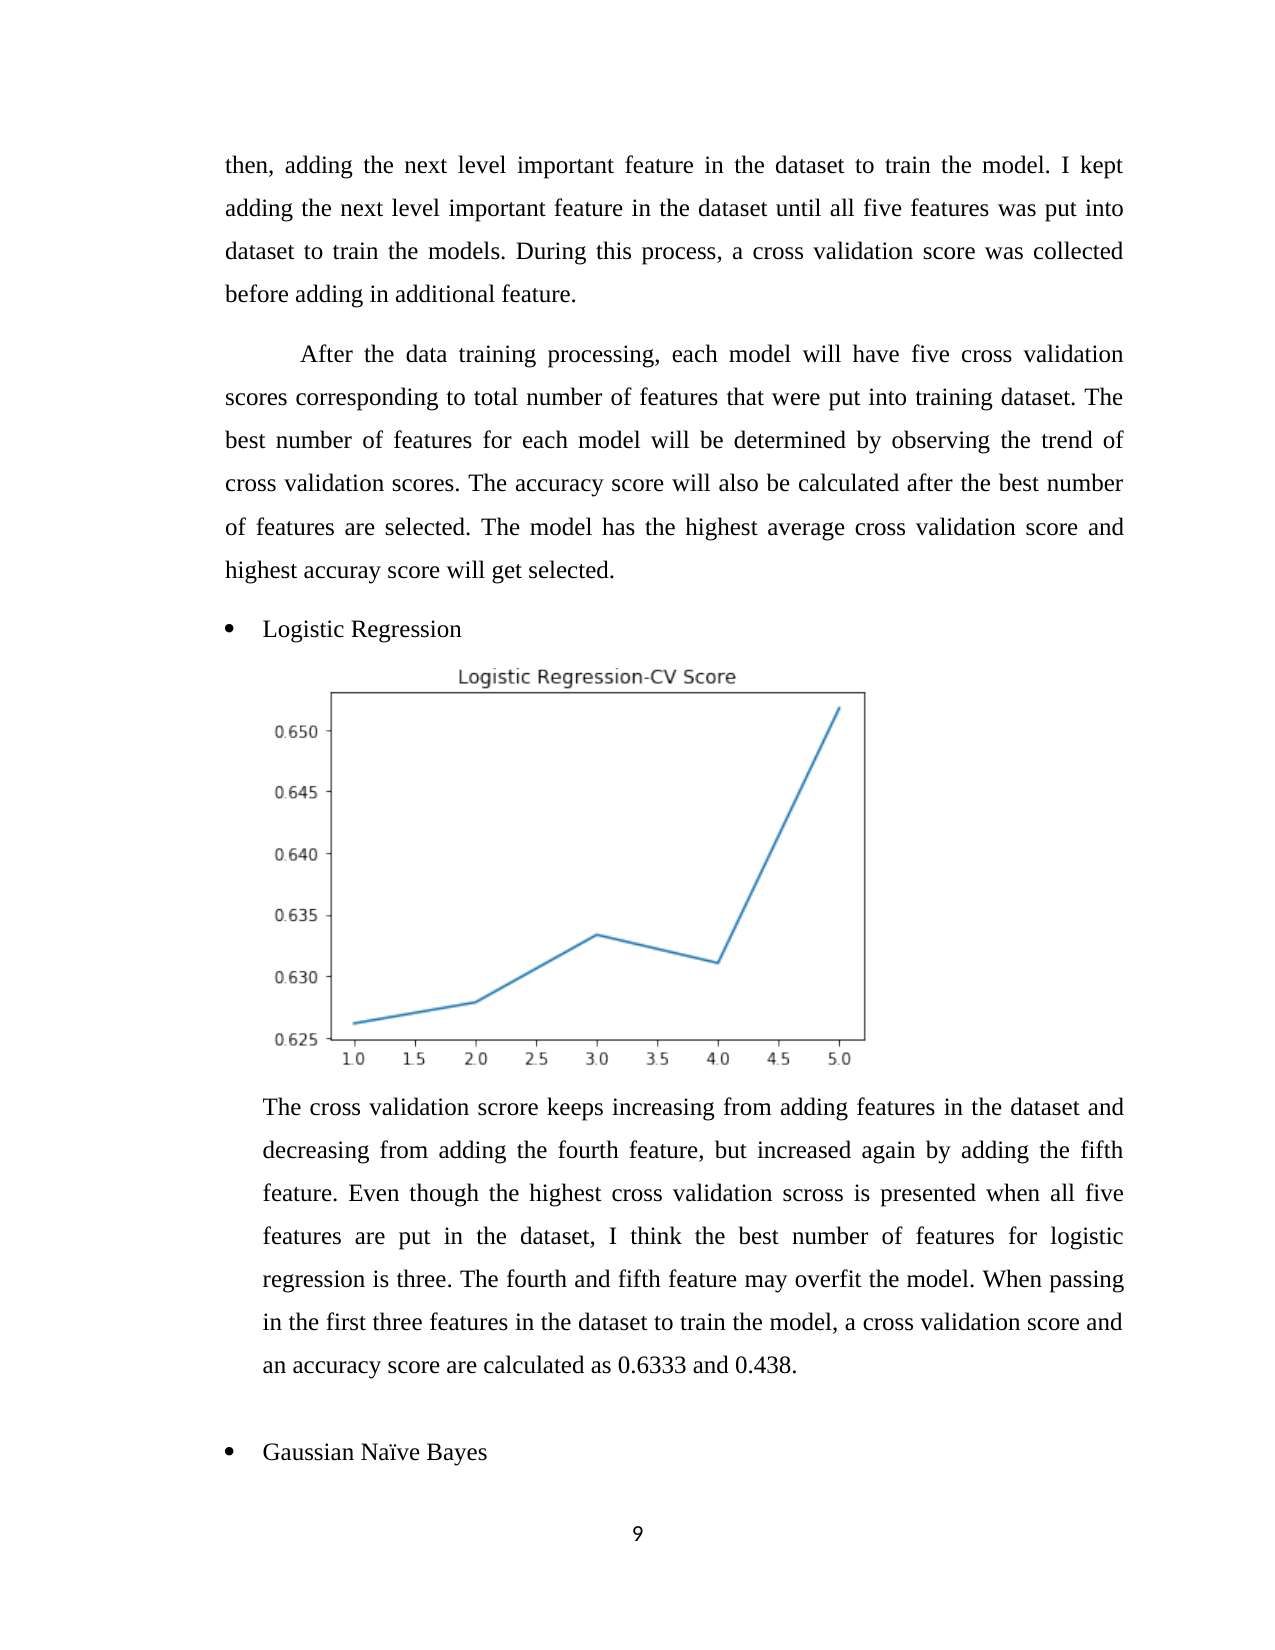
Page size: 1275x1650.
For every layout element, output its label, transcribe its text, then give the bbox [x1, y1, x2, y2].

list Logistic Regression [225, 614, 1125, 643]
picture [262, 657, 874, 1078]
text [225, 150, 1125, 308]
text After the data training processing, each model will have five cross validation scores corresponding to total number of features that were put into training dataset. The best number of features for each model will be determined by observing the trend of cross validation scores. The accuracy score will also be calculated after the best number of features are selected. The model has the highest average cross validation score and highest accuray score will get selected. [225, 339, 1125, 583]
list Gaussian Naïve Bayes [225, 1437, 1125, 1465]
list The cross validation scrore keeps increasing from adding features in the dataset and decreasing from adding the fourth feature, but increased again by adding the fifth feature. Even though the highest cross validation scross is presented when all five features are put in the dataset, I think the best number of features for logistic regression is three. The fourth and fifth feature may overfit the model. When passing in the first three features in the dataset to train the model, a cross validation score and an accuracy score are calculated as 0.6333 and 0.438. [262, 1092, 1125, 1379]
